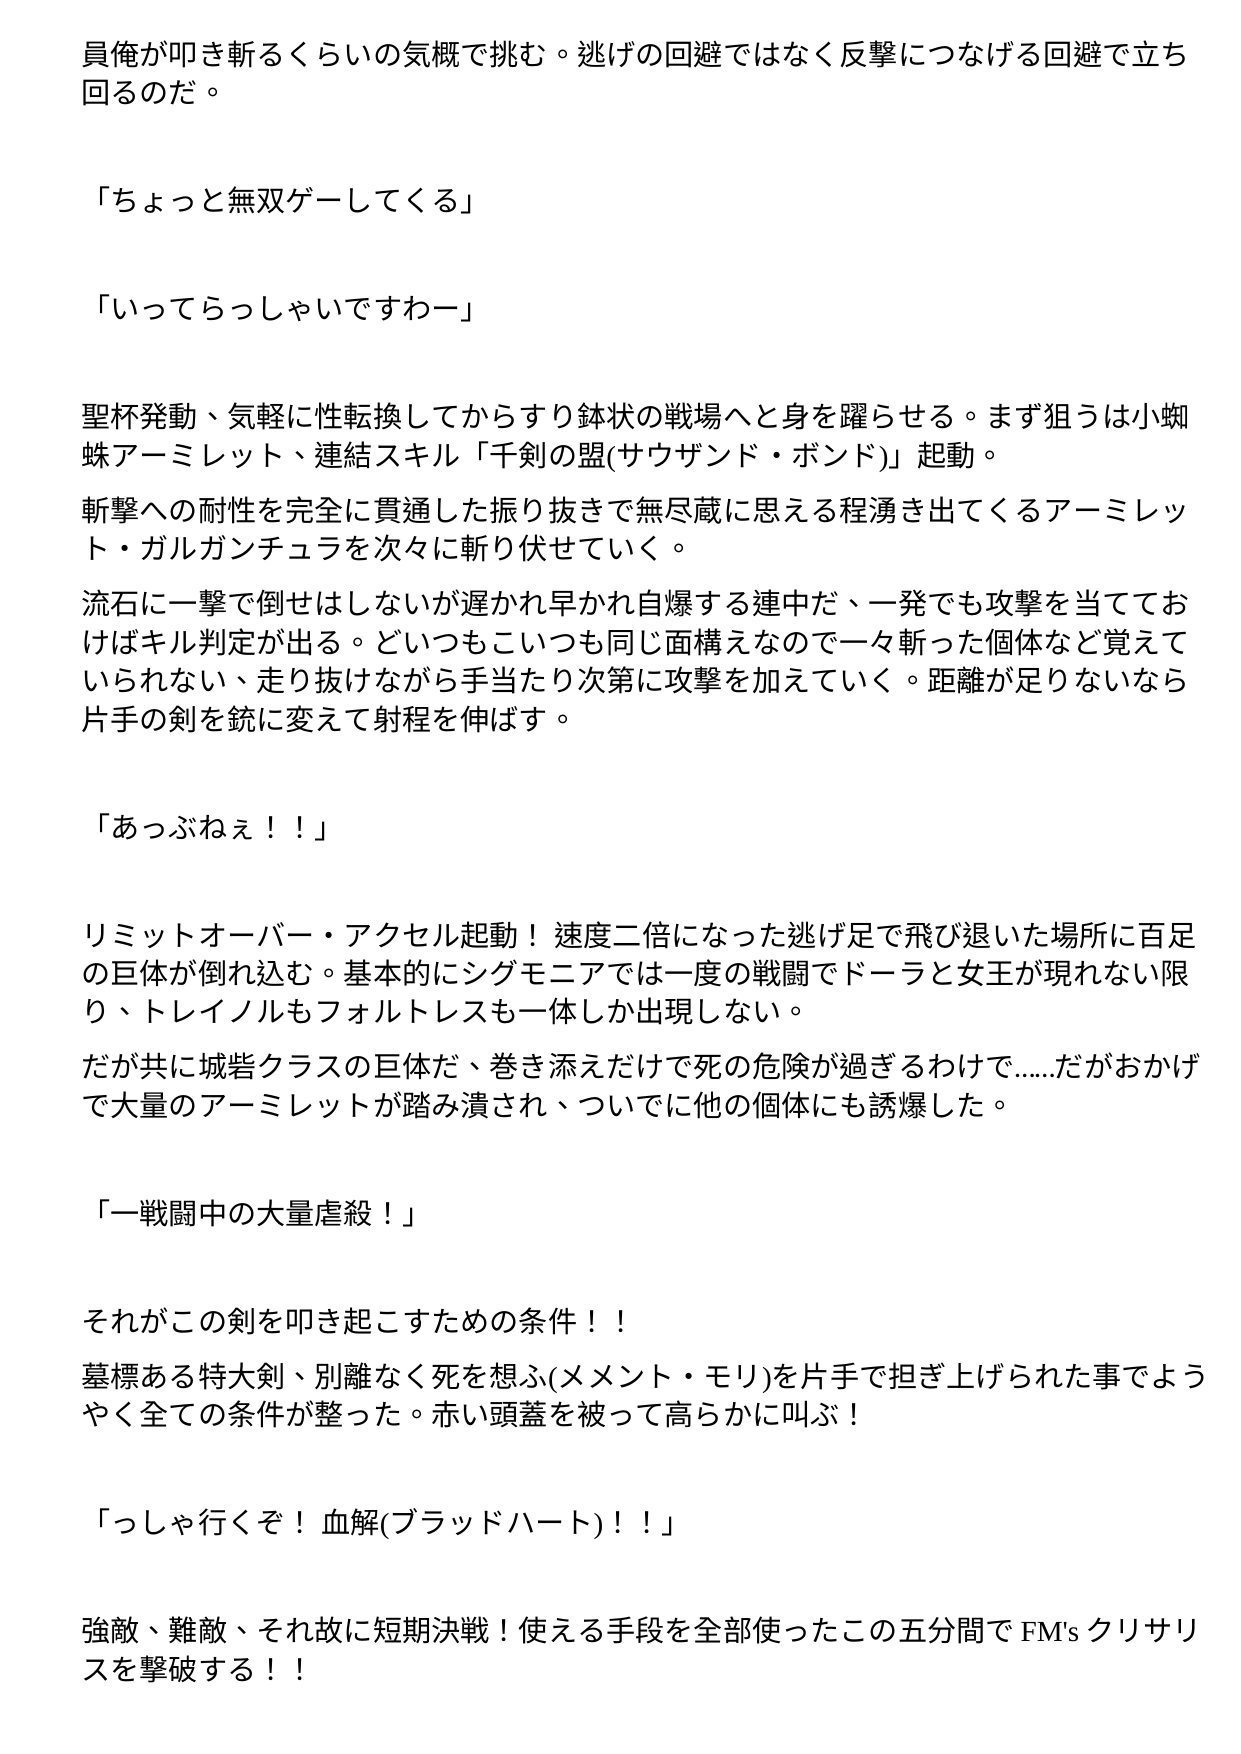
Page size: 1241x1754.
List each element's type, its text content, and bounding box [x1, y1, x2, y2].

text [81, 37, 1215, 111]
text だが共に城砦クラスの巨体だ、巻き添えだけで死の危険が過ぎるわけで……だがおかげで大量のアーミレットが踏み潰され、ついでに他の個体にも誘爆した。 [81, 1049, 1215, 1124]
text 「一戦闘中の大量虐殺！」 [81, 1196, 1215, 1232]
text 強敵、難敵、それ故に短期決戦！使える手段を全部使ったこの五分間でFM'sクリサリスを撃破する！！ [81, 1613, 1215, 1687]
text 「あっぶねぇ！！」 [81, 810, 1215, 845]
text 「っしゃ行くぞ！ 血解(ブラッドハート)！！」 [81, 1505, 1215, 1541]
text それがこの剣を叩き起こすための条件！！ [81, 1304, 1215, 1339]
text リミットオーバー・アクセル起動！ 速度二倍になった逃げ足で飛び退いた場所に百足の巨体が倒れ込む。基本的にシグモニアでは一度の戦闘でドーラと女王が現れない限り、トレイノルもフォルトレスも一体しか出現しない。 [81, 918, 1215, 1030]
text 「いってらっしゃいですわー」 [81, 291, 1215, 327]
text 斬撃への耐性を完全に貫通した振り抜きで無尽蔵に思える程湧き出てくるアーミレット・ガルガンチュラを次々に斬り伏せていく。 [81, 493, 1215, 567]
text 墓標ある特大剣、別離なく死を想ふ(メメント・モリ)を片手で担ぎ上げられた事でようやく全ての条件が整った。赤い頭蓋を被って高らかに叫ぶ！ [81, 1359, 1215, 1433]
text 流石に一撃で倒せはしないが遅かれ早かれ自爆する連中だ、一発でも攻撃を当てておけばキル判定が出る。どいつもこいつも同じ面構えなので一々斬った個体など覚えていられない、走り抜けながら手当たり次第に攻撃を加えていく。距離が足りないなら片手の剣を銃に変えて射程を伸ばす。 [81, 586, 1215, 737]
text 「ちょっと無双ゲーしてくる」 [81, 183, 1215, 219]
text 聖杯発動、気軽に性転換してからすり鉢状の戦場へと身を躍らせる。まず狙うは小蜘蛛アーミレット、連結スキル「千剣の盟(サウザンド・ボンド)」起動。 [81, 399, 1215, 473]
